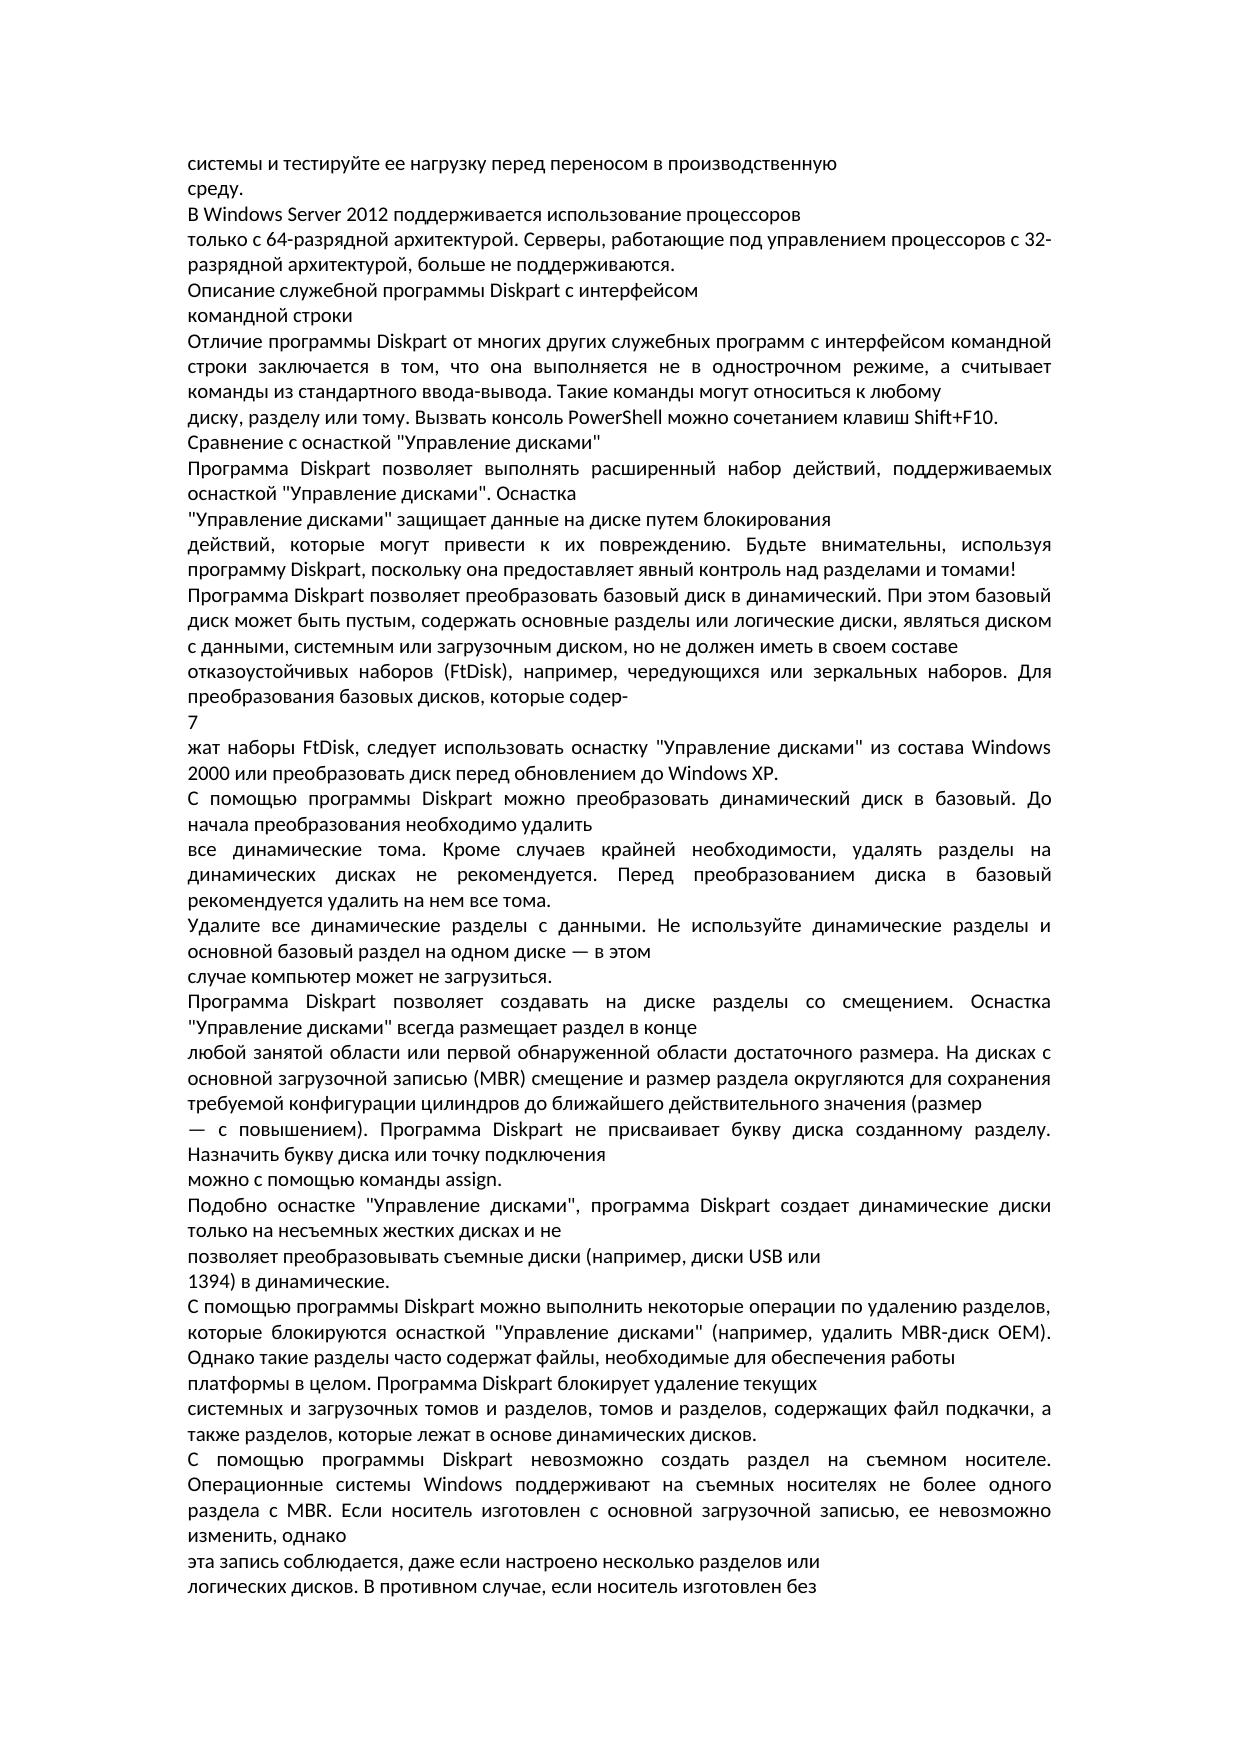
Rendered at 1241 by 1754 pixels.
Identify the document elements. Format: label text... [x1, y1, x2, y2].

text платформы в целом. Программа Diskpart блокирует удаление текущих [187, 1370, 1053, 1395]
text — с повышением). Программа Diskpart не присваивает букву диска созданному разделу. Назначить букву диска или точку подключения [187, 1116, 1053, 1167]
text Программа Diskpart позволяет создавать на диске разделы со смещением. Оснастка "Управление дисками" всегда размещает раздел в конце [187, 989, 1053, 1039]
text отказоустойчивых наборов (FtDisk), например, чередующихся или зеркальных наборов. Для преобразования базовых дисков, которые содер- [187, 658, 1053, 709]
text среду. [187, 175, 1053, 201]
text Описание служебной программы Diskpart с интерфейсом [187, 277, 1053, 302]
text С помощью программы Diskpart невозможно создать раздел на съемном носителе. Операционные системы Windows поддерживают на съемных носителях не более одного раздела с MBR. Если носитель изготовлен с основной загрузочной записью, ее невозможно изменить, однако [187, 1446, 1053, 1548]
text Программа Diskpart позволяет преобразовать базовый диск в динамический. При этом базовый диск может быть пустым, содержать основные разделы или логические диски, являться диском с данными, системным или загрузочным диском, но не должен иметь в своем составе [187, 582, 1053, 658]
text действий, которые могут привести к их повреждению. Будьте внимательны, используя программу Diskpart, поскольку она предоставляет явный контроль над разделами и томами! [187, 531, 1053, 582]
text Отличие программы Diskpart от многих других служебных программ с интерфейсом командной строки заключается в том, что она выполняется не в однострочном режиме, а считывает команды из стандартного ввода-вывода. Такие команды могут относиться к любому [187, 328, 1053, 404]
text позволяет преобразовывать съемные диски (например, диски USB или [187, 1243, 1053, 1268]
text Подобно оснастке "Управление дисками", программа Diskpart создает динамические диски только на несъемных жестких дисках и не [187, 1192, 1053, 1243]
text только с 64-разрядной архитектурой. Серверы, работающие под управлением процессоров с 32-разрядной архитектурой, больше не поддерживаются. [187, 226, 1053, 277]
text любой занятой области или первой обнаруженной области достаточного размера. На дисках с основной загрузочной записью (MBR) смещение и размер раздела округляются для сохранения требуемой конфигурации цилиндров до ближайшего действительного значения (размер [187, 1039, 1053, 1116]
text можно с помощью команды assign. [187, 1167, 1053, 1192]
text 1394) в динамические. [187, 1268, 1053, 1294]
text жат наборы FtDisk, следует использовать оснастку "Управление дисками" из состава Windows 2000 или преобразовать диск перед обновлением до Windows XP. [187, 734, 1053, 785]
text командной строки [187, 302, 1053, 328]
text Сравнение с оснасткой "Управление дисками" [187, 429, 1053, 455]
text диску, разделу или тому. Вызвать консоль PowerShell можно сочетанием клавиш Shift+F10. [187, 404, 1053, 429]
text С помощью программы Diskpart можно выполнить некоторые операции по удалению разделов, которые блокируются оснасткой "Управление дисками" (например, удалить MBR-диск OEM). Однако такие разделы часто содержат файлы, необходимые для обеспечения работы [187, 1294, 1053, 1370]
text 7 [187, 709, 1053, 734]
text Удалите все динамические разделы с данными. Не используйте динамические разделы и основной базовый раздел на одном диске — в этом [187, 912, 1053, 963]
text случае компьютер может не загрузиться. [187, 963, 1053, 989]
text логических дисков. В противном случае, если носитель изготовлен без [187, 1573, 1053, 1599]
text системы и тестируйте ее нагрузку перед переносом в производственную [187, 150, 1053, 175]
text В Windows Server 2012 поддерживается использование процессоров [187, 201, 1053, 226]
text Программа Diskpart позволяет выполнять расширенный набор действий, поддерживаемых оснасткой "Управление дисками". Оснастка [187, 455, 1053, 506]
text все динамические тома. Кроме случаев крайней необходимости, удалять разделы на динамических дисках не рекомендуется. Перед преобразованием диска в базовый рекомендуется удалить на нем все тома. [187, 836, 1053, 912]
text "Управление дисками" защищает данные на диске путем блокирования [187, 506, 1053, 531]
text системных и загрузочных томов и разделов, томов и разделов, содержащих файл подкачки, а также разделов, которые лежат в основе динамических дисков. [187, 1395, 1053, 1446]
text С помощью программы Diskpart можно преобразовать динамический диск в базовый. До начала преобразования необходимо удалить [187, 785, 1053, 836]
text эта запись соблюдается, даже если настроено несколько разделов или [187, 1548, 1053, 1573]
